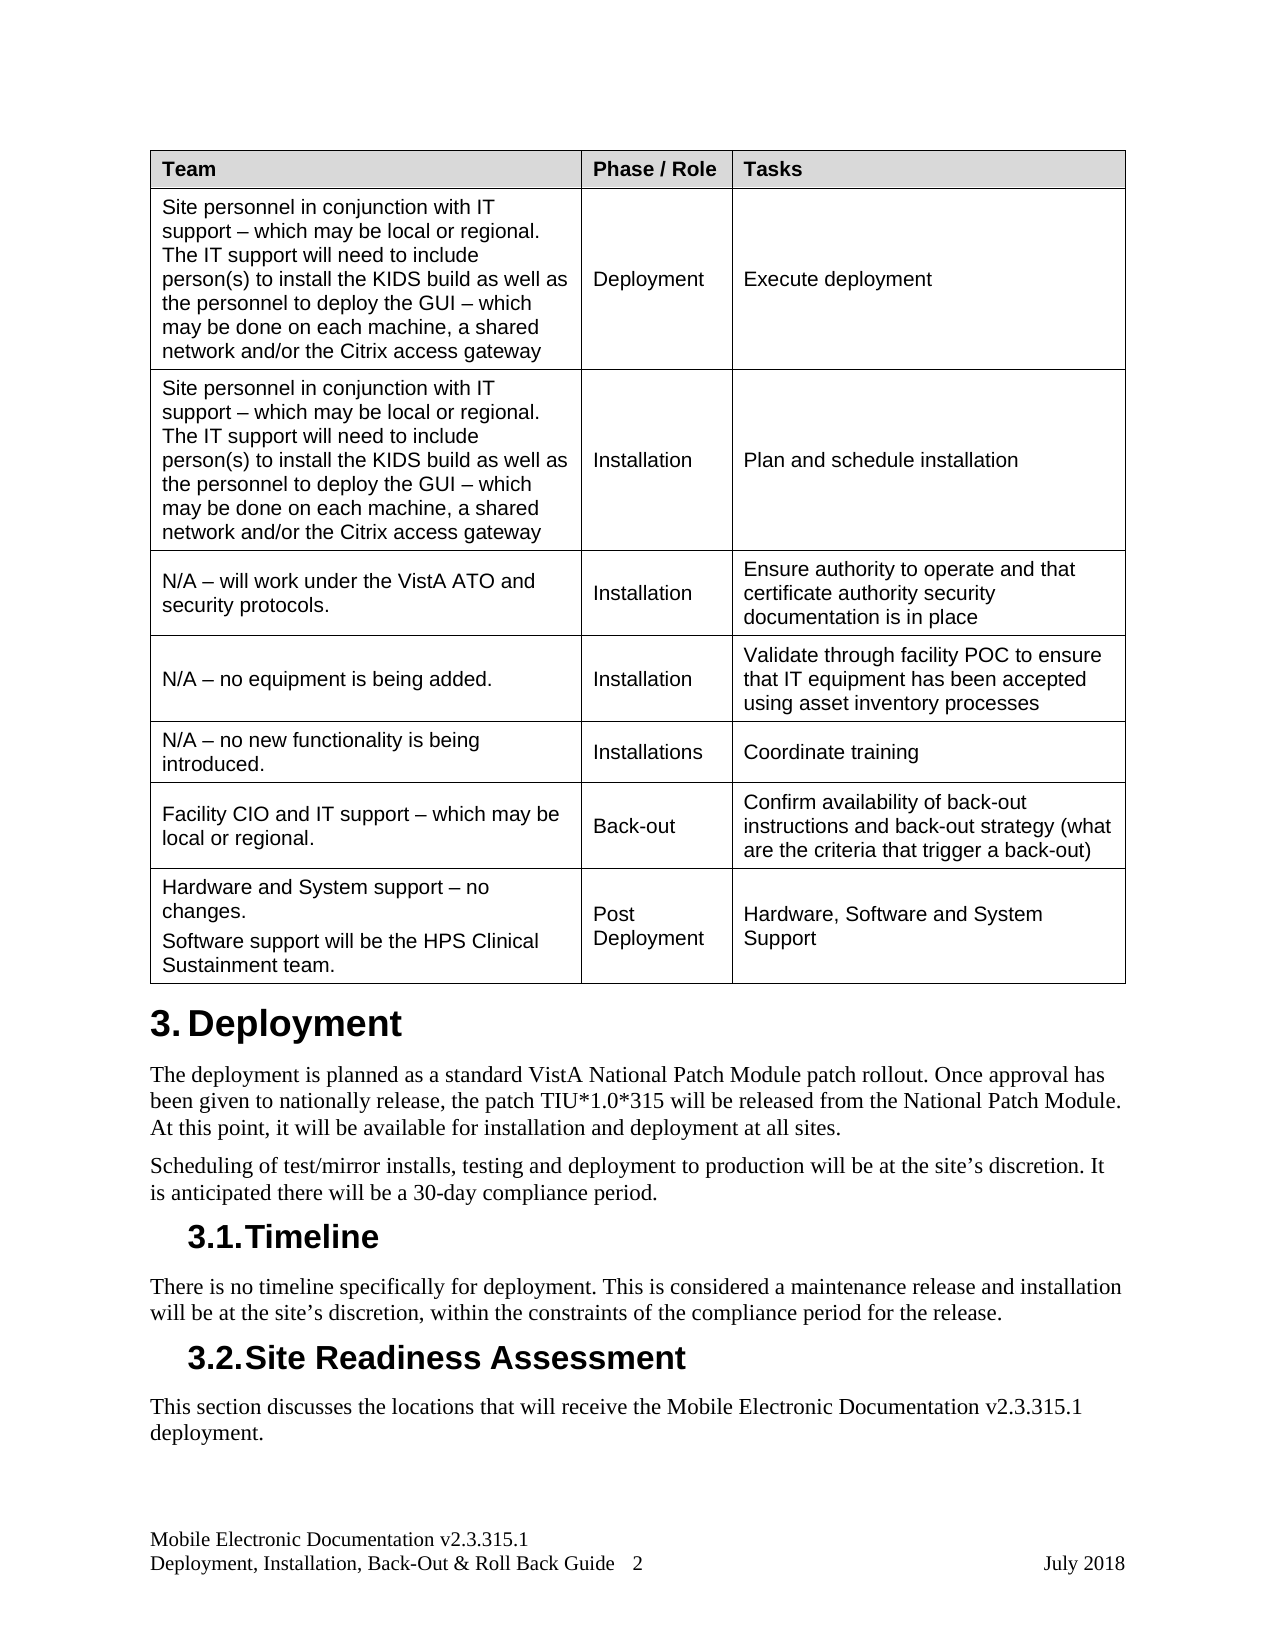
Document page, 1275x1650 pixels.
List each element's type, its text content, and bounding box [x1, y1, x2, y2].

table_cell Ensure authority to operate and that certificate authority security documentation is in place [733, 551, 1125, 635]
table_cell Back-out [582, 783, 732, 868]
table_header Tasks [733, 151, 1125, 187]
table_cell Installations [582, 722, 732, 782]
table_cell Plan and schedule installation [733, 370, 1125, 550]
subtitle Deployment [150, 1001, 1125, 1044]
table_cell Facility CIO and IT support – which may be local or regional. [151, 783, 581, 868]
table_cell Installation [582, 370, 732, 550]
text The deployment is planned as a standard VistA National Patch Module patch rollout. Once approval has been given to nationally release, the patch TIU*1.0*315 will be released from the National Patch Module. At this point, it will be available for installation and deployment at all sites. [150, 1061, 1125, 1140]
subtitle Timeline [187, 1218, 1125, 1256]
table_cell N/A – no new functionality is being introduced. [151, 722, 581, 782]
table_cell Site personnel in conjunction with IT support – which may be local or regional. The IT support will need to include person(s) to install the KIDS build as well as the personnel to deploy the GUI – which may be done on each machine, a shared network and/or the Citrix access gateway [151, 189, 581, 369]
text Scheduling of test/mirror installs, testing and deployment to production will be at the site’s discretion. It is anticipated there will be a 30-day compliance period. [150, 1152, 1125, 1205]
table_cell N/A – no equipment is being added. [151, 636, 581, 721]
table_cell Installation [582, 636, 732, 721]
table_cell Site personnel in conjunction with IT support – which may be local or regional. The IT support will need to include person(s) to install the KIDS build as well as the personnel to deploy the GUI – which may be done on each machine, a shared network and/or the Citrix access gateway [151, 370, 581, 550]
table_cell Validate through facility POC to ensure that IT equipment has been accepted using asset inventory processes [733, 636, 1125, 721]
subtitle Site Readiness Assessment [187, 1338, 1125, 1376]
table_cell Coordinate training [733, 722, 1125, 782]
text There is no timeline specifically for deployment. This is considered a maintenance release and installation will be at the site’s discretion, within the constraints of the compliance period for the release. [150, 1273, 1125, 1325]
table_cell Hardware and System support – no changes. Software support will be the HPS Clinical Sustainment team. [151, 869, 581, 983]
table_cell Deployment [582, 189, 732, 369]
table_cell N/A – will work under the VistA ATO and security protocols. [151, 551, 581, 635]
text This section discusses the locations that will receive the Mobile Electronic Documentation v2.3.315.1 deployment. [150, 1393, 1125, 1446]
table_header Phase / Role [582, 151, 732, 187]
table_cell Post Deployment [582, 869, 732, 983]
table_cell Execute deployment [733, 189, 1125, 369]
table_header Team [151, 151, 581, 187]
table_cell Installation [582, 551, 732, 635]
table_cell Confirm availability of back-out instructions and back-out strategy (what are the criteria that trigger a back-out) [733, 783, 1125, 868]
table_cell Hardware, Software and System Support [733, 869, 1125, 983]
